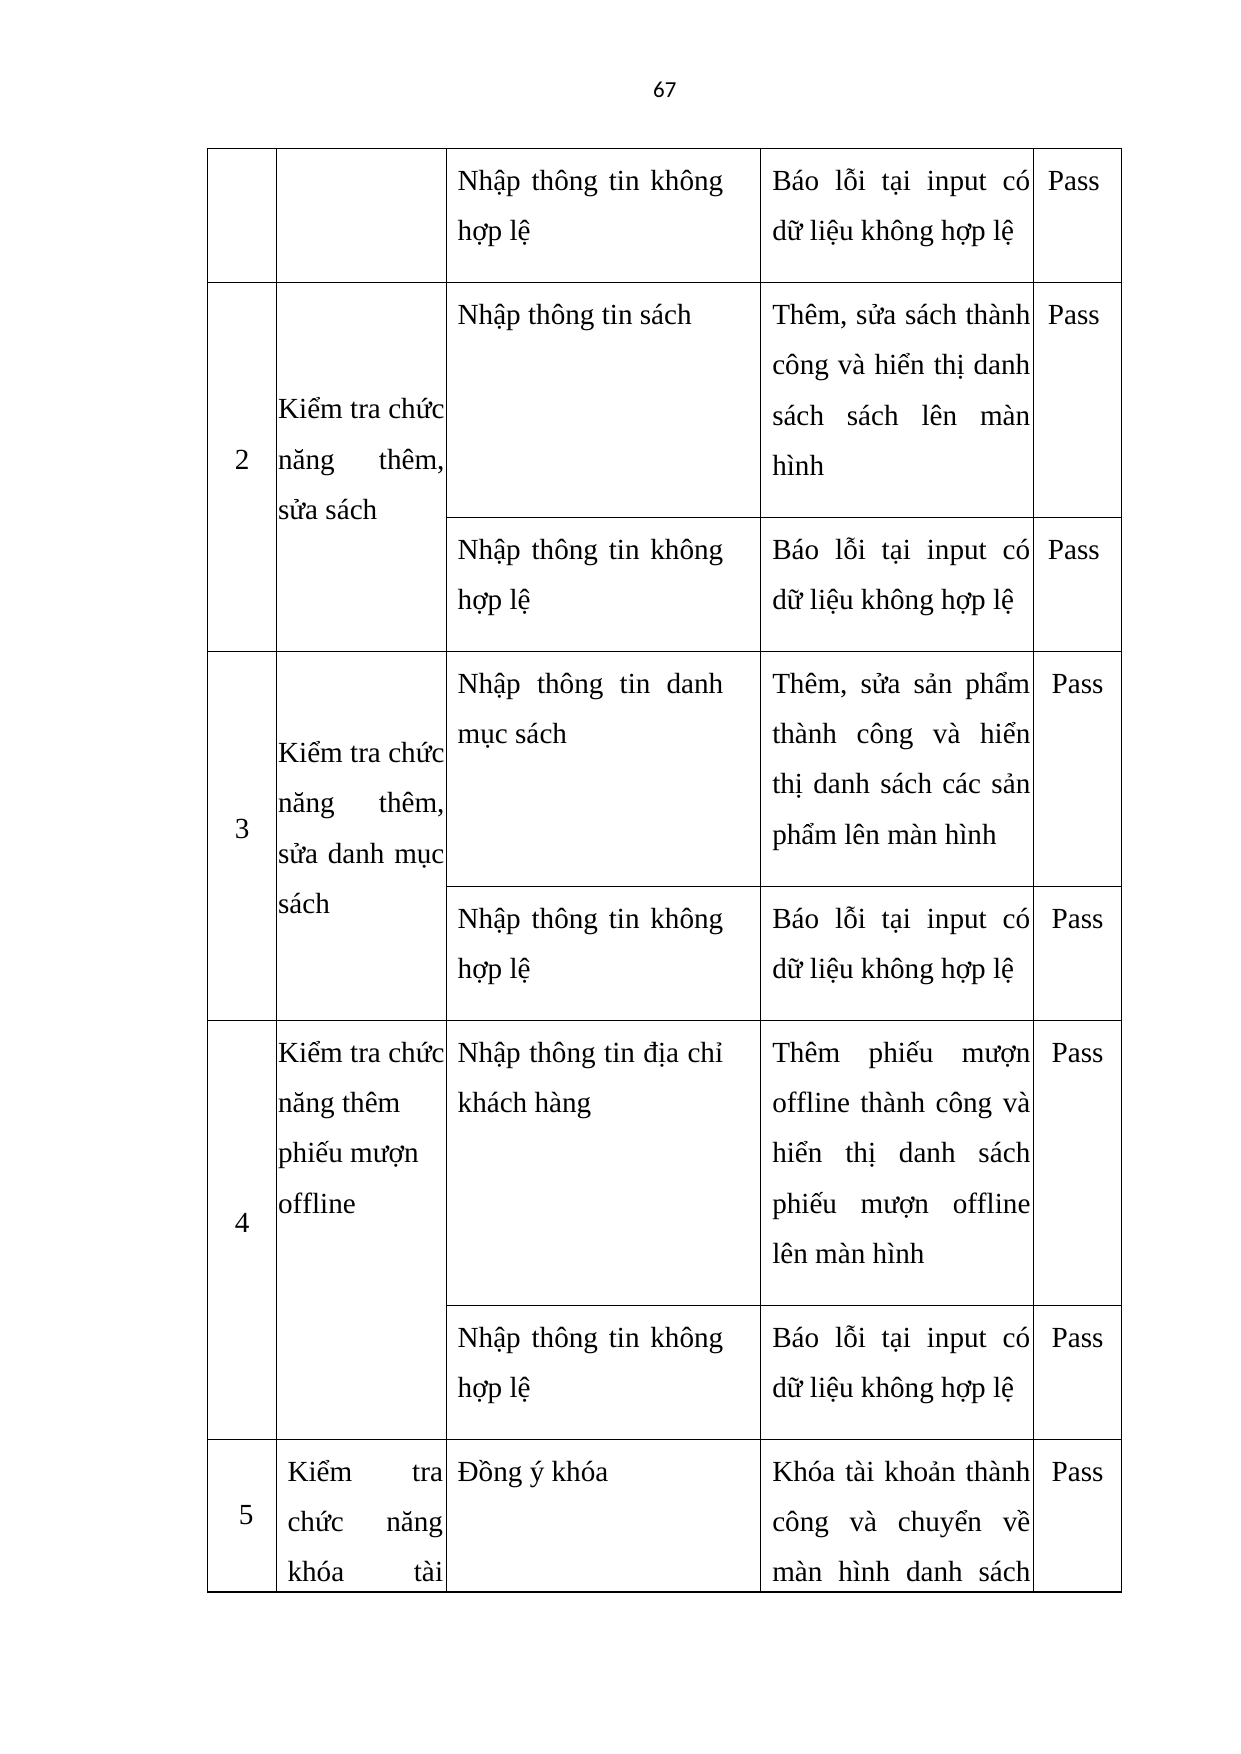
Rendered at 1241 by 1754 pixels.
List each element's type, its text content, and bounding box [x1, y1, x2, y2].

table_cell Báo lỗi tại input có dữ liệu không hợp lệ [761, 887, 1033, 1020]
table_cell 3 [208, 652, 276, 1020]
table_cell Đồng ý khóa [447, 1440, 760, 1591]
table_cell 1 [208, 149, 276, 282]
table_cell Nhập thông tin không hợp lệ [447, 149, 760, 282]
table_cell Báo lỗi tại input có dữ liệu không hợp lệ [761, 149, 1033, 282]
table_cell 5 [208, 1440, 276, 1591]
table_cell Báo lỗi tại input có dữ liệu không hợp lệ [761, 518, 1033, 651]
table_cell Thêm, sửa sách thành công và hiển thị danh sách sách lên màn hình [761, 283, 1033, 517]
table_cell Pass [1034, 1440, 1121, 1591]
table_cell Pass [1034, 1021, 1121, 1305]
table_cell Thêm phiếu mượn offline thành công và hiển thị danh sách phiếu mượn offline lên màn hình [761, 1021, 1033, 1305]
table_cell Pass [1034, 887, 1121, 1020]
table_cell Kiểm tra chức năng thêm phiếu mượn offline [277, 1021, 446, 1439]
table_cell Thêm, sửa sản phẩm thành công và hiển thị danh sách các sản phẩm lên màn hình [761, 652, 1033, 886]
table_cell Nhập thông tin địa chỉ khách hàng [447, 1021, 760, 1305]
table_cell Nhập thông tin sách [447, 283, 760, 517]
table_cell Nhập thông tin không hợp lệ [447, 1306, 760, 1439]
table_cell Pass [1034, 652, 1121, 886]
table_cell 4 [208, 1021, 276, 1439]
table_cell Nhập thông tin không hợp lệ [447, 518, 760, 651]
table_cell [277, 1440, 446, 1591]
table_cell Kiểm tra chức năng thêm, sửa sách [277, 283, 446, 651]
table_cell Nhập thông tin danh mục sách [447, 652, 760, 886]
table_cell Pass [1034, 1306, 1121, 1439]
table_cell Pass [1034, 518, 1121, 651]
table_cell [761, 1440, 1033, 1591]
table_cell Kiểm tra chức năng thêm, sửa danh mục sách [277, 652, 446, 1020]
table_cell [277, 149, 446, 282]
table_cell Báo lỗi tại input có dữ liệu không hợp lệ [761, 1306, 1033, 1439]
table_cell Pass [1034, 149, 1121, 282]
table_cell 2 [208, 283, 276, 651]
table_cell Pass [1034, 283, 1121, 517]
table_cell Nhập thông tin không hợp lệ [447, 887, 760, 1020]
